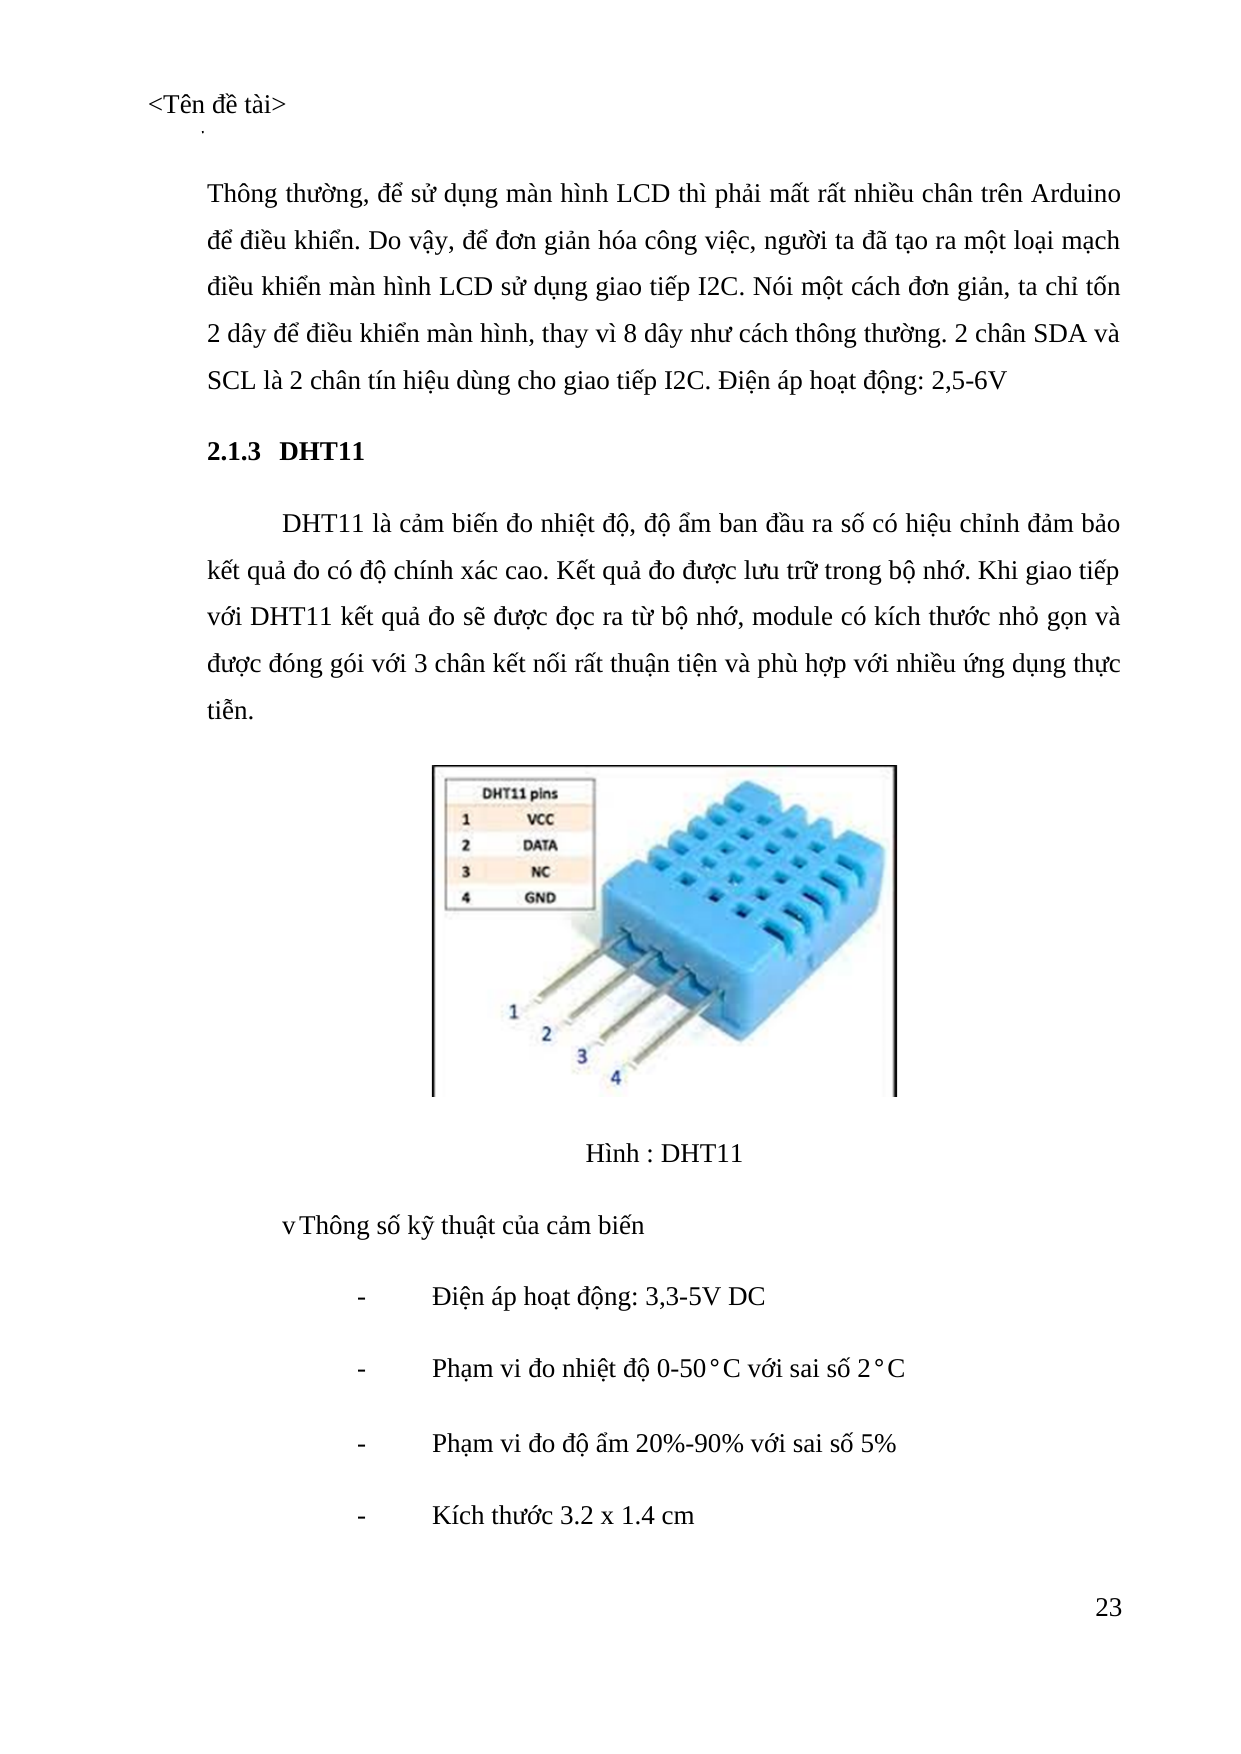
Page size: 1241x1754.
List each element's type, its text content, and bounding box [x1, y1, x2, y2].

text Hình : DHT11 [207, 1137, 1122, 1168]
picture [431, 765, 898, 1097]
text DHT11 là cảm biến đo nhiệt độ, độ ẩm ban đầu ra số có hiệu chỉnh đảm bảo kết quả đo có độ chính xác cao. Kết quả đo được lưu trữ trong bộ nhớ. Khi giao tiếp với DHT11 kết quả đo sẽ được đọc ra từ bộ nhớ, module có kích thước nhỏ gọn và được đóng gói với 3 chân kết nối rất thuận tiện và phù hợp với nhiều ứng dụng thực tiễn. [207, 507, 1122, 725]
text Thông thường, để sử dụng màn hình LCD thì phải mất rất nhiều chân trên Arduino để điều khiển. Do vậy, để đơn giản hóa công việc, người ta đã tạo ra một loại mạch điều khiển màn hình LCD sử dụng giao tiếp I2C. Nói một cách đơn giản, ta chỉ tốn 2 dây để điều khiển màn hình, thay vì 8 dây như cách thông thường. 2 chân SDA và SCL là 2 chân tín hiệu dùng cho giao tiếp I2C. Điện áp hoạt động: 2,5-6V [207, 177, 1122, 395]
text - Phạm vi đo nhiệt độ 0-50°C với sai số 2°C [357, 1352, 1122, 1386]
text - Điện áp hoạt động: 3,3-5V DC [357, 1280, 1122, 1312]
text - Phạm vi đo độ ẩm 20%-90% với sai số 5% [357, 1427, 1122, 1458]
text v Thông số kỹ thuật của cảm biến [282, 1209, 1122, 1240]
text 2.1.3 DHT11 [207, 436, 1122, 467]
text - Kích thước 3.2 x 1.4 cm [357, 1499, 1122, 1530]
